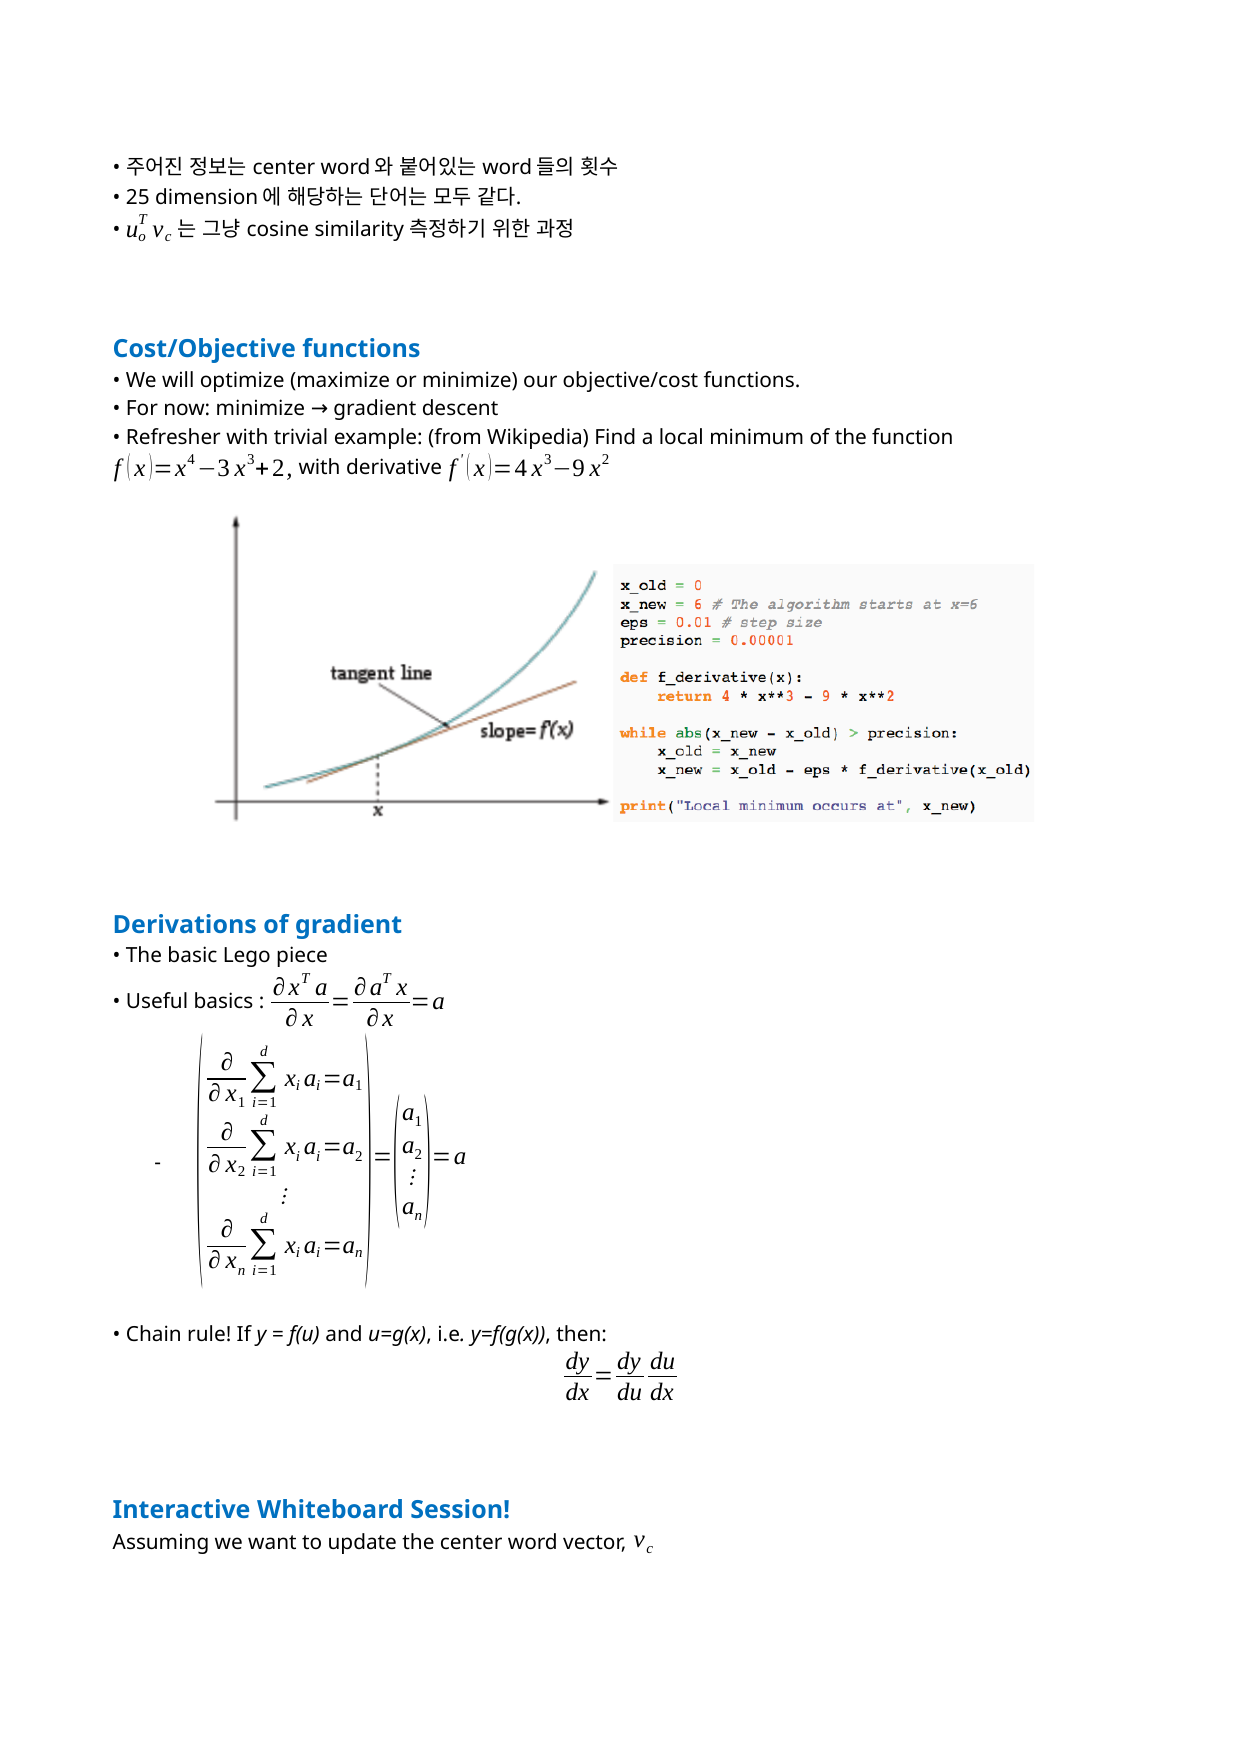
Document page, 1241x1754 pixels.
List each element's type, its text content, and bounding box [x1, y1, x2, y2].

text • Useful basics : [112, 969, 1128, 1031]
text • The basic Lego piece [112, 941, 1128, 969]
text • 는 그냥 cosine similarity 측정하기 위한 과정 [112, 211, 1128, 246]
text • We will optimize (maximize or minimize) our objective/cost functions. [112, 365, 1128, 393]
text • Chain rule! If y = f(u) and u=g(x), i.e. y=f(g(x)), then: [112, 1319, 1128, 1347]
text • 25 dimension에 해당하는 단어는 모두 같다. [112, 180, 1128, 211]
text Derivations of gradient [112, 906, 1128, 941]
text Interactive Whiteboard Session! [112, 1492, 1128, 1526]
text Cost/Objective functions [112, 331, 1128, 365]
text Assuming we want to update the center word vector, [112, 1526, 1128, 1557]
text • For now: minimize → gradient descent [112, 393, 1128, 422]
text • Refresher with trivial example: (from Wikipedia) Find a local minimum of the function with derivative [112, 422, 1128, 483]
text • 주어진 정보는 center word와 붙어있는 word들의 횟수 [112, 150, 1128, 180]
picture [206, 511, 1035, 822]
